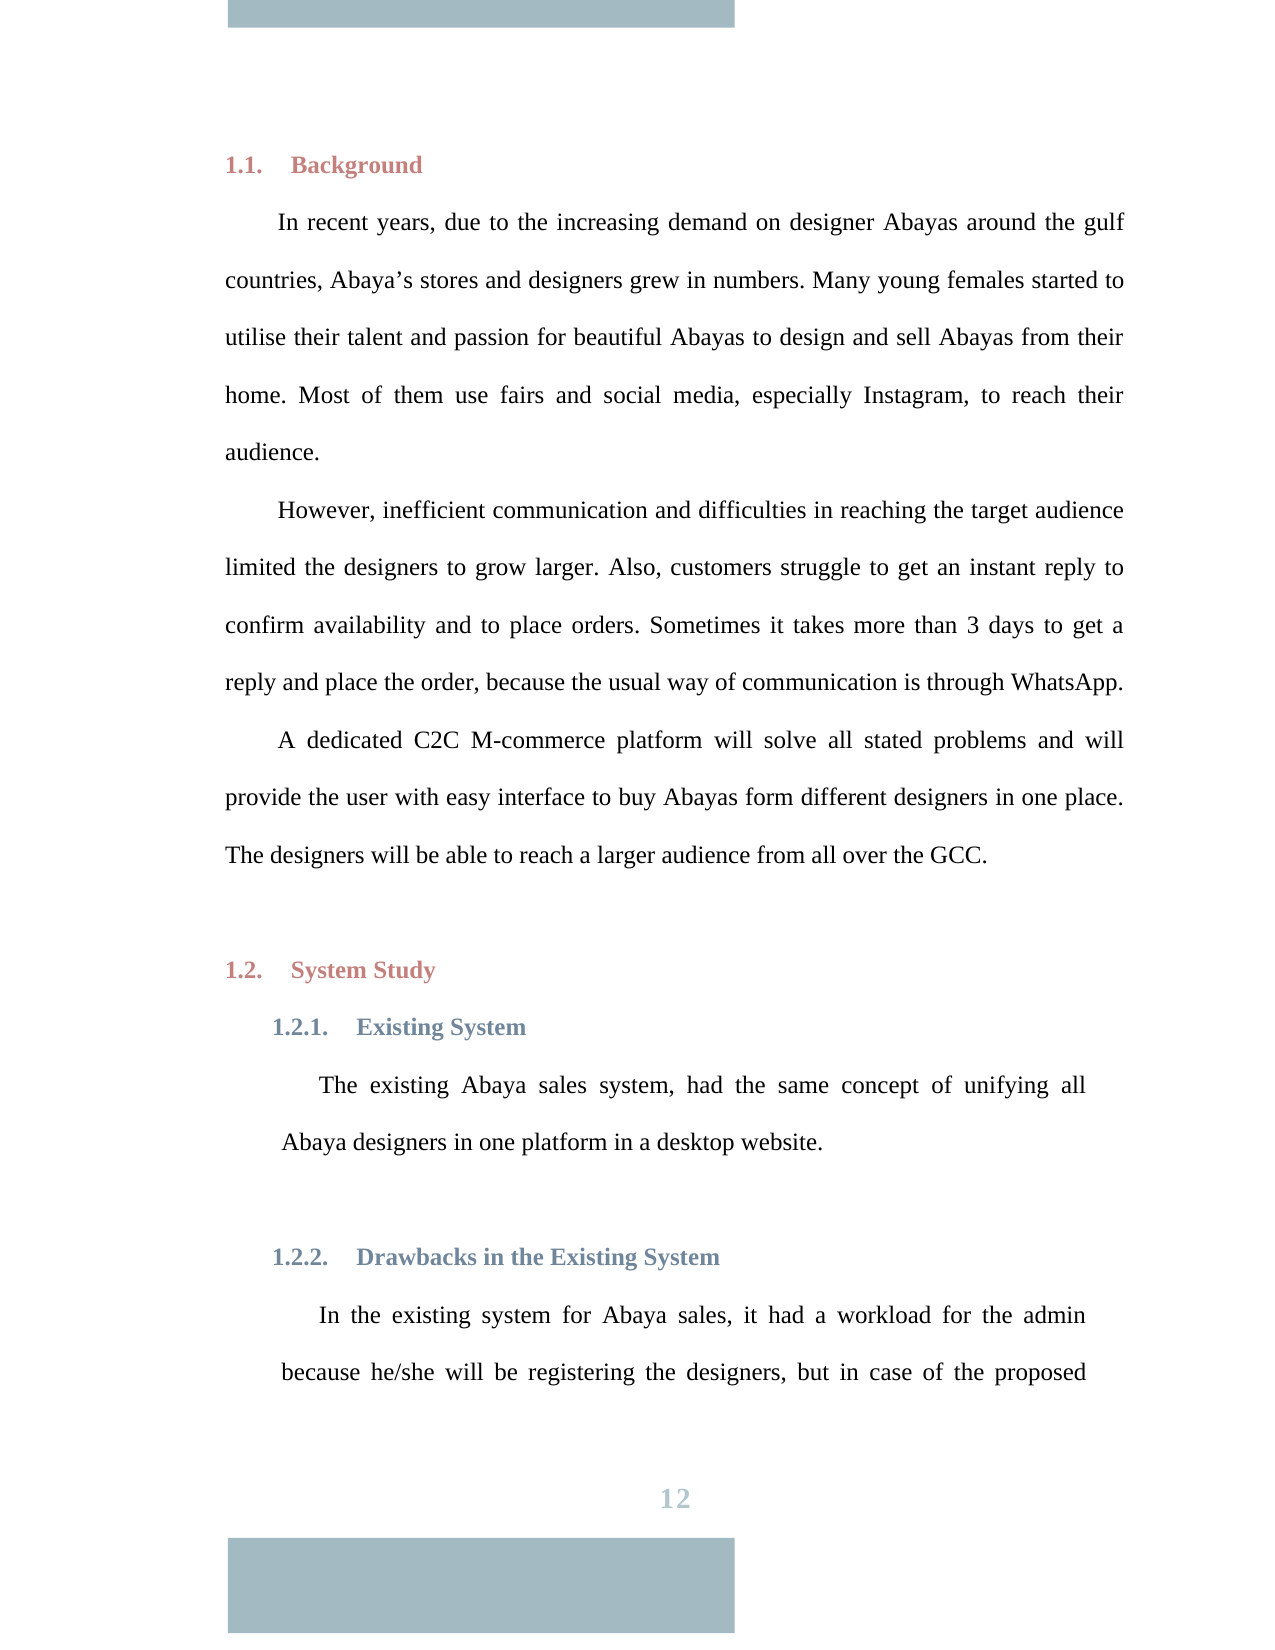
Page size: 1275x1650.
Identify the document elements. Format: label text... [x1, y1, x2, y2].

text However, inefficient communication and difficulties in reaching the target audience limited the designers to grow larger. Also, customers struggle to get an instant reply to confirm availability and to place orders. Sometimes it takes more than 3 days to get a reply and place the order, because the usual way of communication is through WhatsApp. [225, 495, 1125, 696]
text In recent years, due to the increasing demand on designer Abayas around the gulf countries, Abaya’s stores and designers grew in numbers. Many young females started to utilise their talent and passion for beautiful Abayas to design and sell Abayas from their home. Most of them use fairs and social media, especially Instagram, to reach their audience. [225, 207, 1125, 466]
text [281, 1300, 1087, 1386]
text The existing Abaya sales system, had the same concept of unifying all Abaya designers in one platform in a desktop website. [281, 1070, 1087, 1156]
list Existing System [272, 1012, 1125, 1041]
list Drawbacks in the Existing System [272, 1242, 1125, 1271]
subtitle System Study [225, 955, 1125, 984]
text A dedicated C2C M-commerce platform will solve all stated problems and will provide the user with easy interface to buy Abayas form different designers in one place. The designers will be able to reach a larger audience from all over the GCC. [225, 725, 1125, 869]
subtitle Background [225, 150, 1125, 179]
